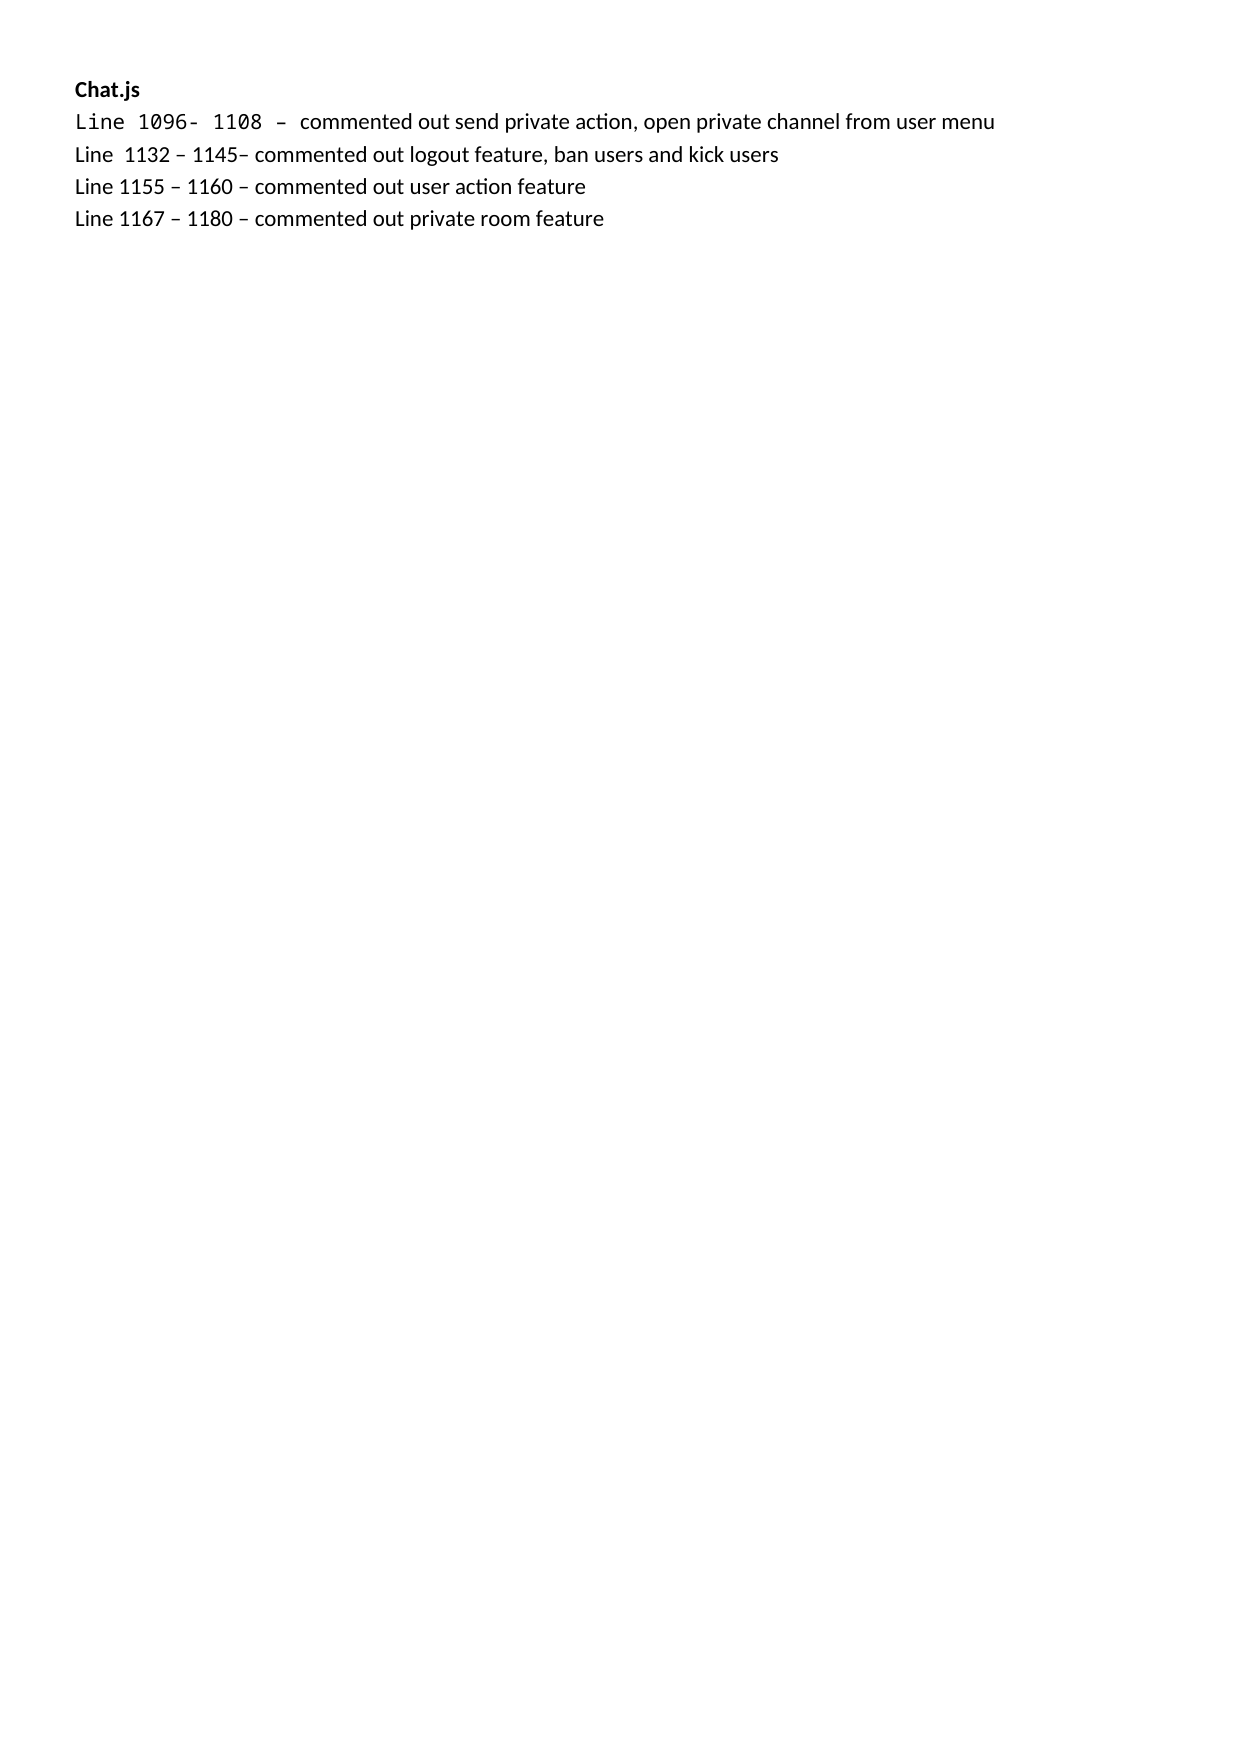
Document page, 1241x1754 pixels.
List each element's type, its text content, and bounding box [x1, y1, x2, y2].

text Line 1155 – 1160 – commented out user action feature [75, 172, 1165, 200]
text Chat.js [75, 75, 1165, 103]
text Line 1167 – 1180 – commented out private room feature [75, 204, 1165, 232]
text Line 1132 – 1145– commented out logout feature, ban users and kick users [75, 140, 1165, 168]
text Line 1096- 1108 – commented out send private action, open private channel from user menu [75, 107, 1165, 136]
